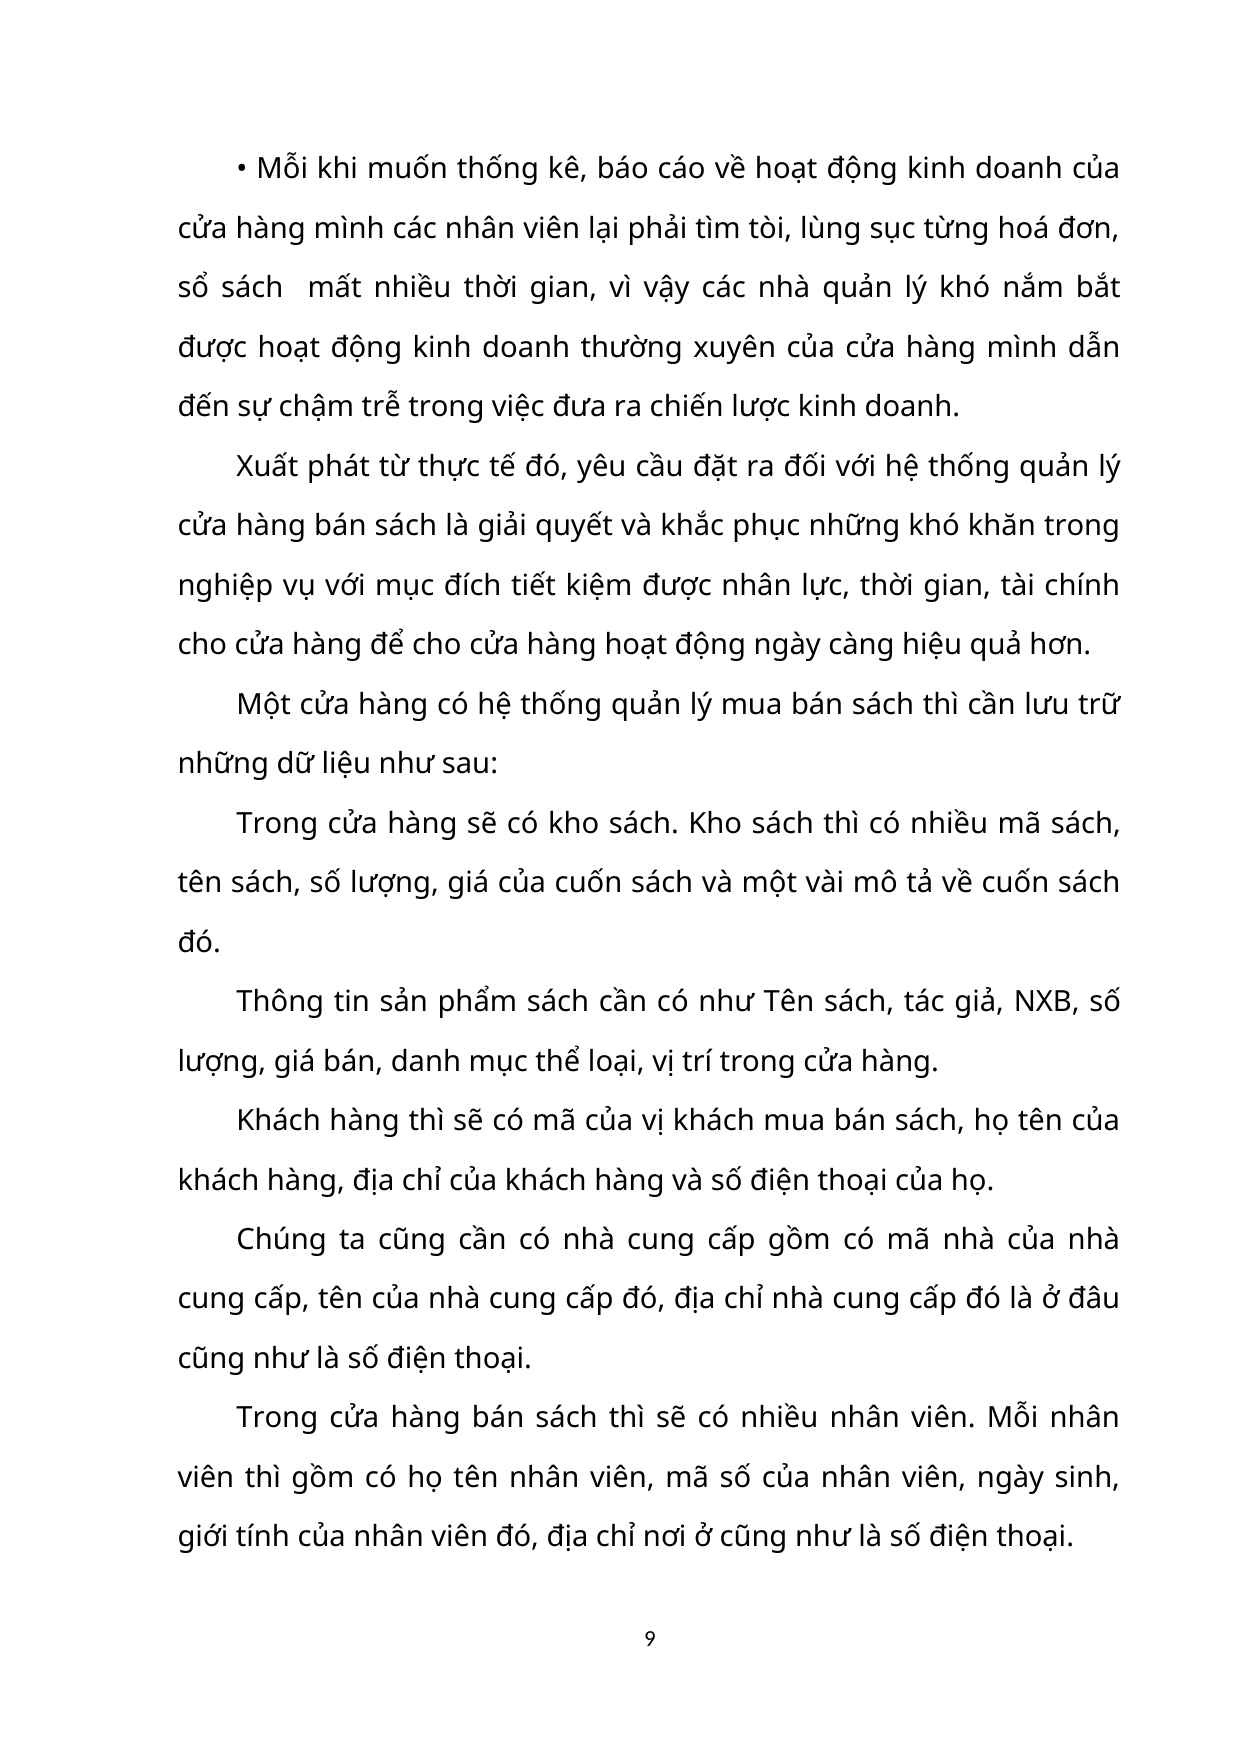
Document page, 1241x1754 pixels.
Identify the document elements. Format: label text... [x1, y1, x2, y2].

list Chúng ta cũng cần có nhà cung cấp gồm có mã nhà của nhà cung cấp, tên của nhà cung cấp đó, địa chỉ nhà cung cấp đó là ở đâu cũng như là số điện thoại. [177, 1218, 1122, 1377]
list Một cửa hàng có hệ thống quản lý mua bán sách thì cần lưu trữ những dữ liệu như sau: [177, 683, 1122, 782]
list Xuất phát từ thực tế đó, yêu cầu đặt ra đối với hệ thống quản lý cửa hàng bán sách là giải quyết và khắc phục những khó khăn trong nghiệp vụ với mục đích tiết kiệm được nhân lực, thời gian, tài chính cho cửa hàng để cho cửa hàng hoạt động ngày càng hiệu quả hơn. [177, 445, 1122, 663]
list • Mỗi khi muốn thống kê, báo cáo về hoạt động kinh doanh của cửa hàng mình các nhân viên lại phải tìm tòi, lùng sục từng hoá đơn, sổ sách mất nhiều thời gian, vì vậy các nhà quản lý khó nắm bắt được hoạt động kinh doanh thường xuyên của cửa hàng mình dẫn đến sự chậm trễ trong việc đưa ra chiến lược kinh doanh. [177, 148, 1122, 425]
list Khách hàng thì sẽ có mã của vị khách mua bán sách, họ tên của khách hàng, địa chỉ của khách hàng và số điện thoại của họ. [177, 1099, 1122, 1198]
list Thông tin sản phẩm sách cần có như Tên sách, tác giả, NXB, số lượng, giá bán, danh mục thể loại, vị trí trong cửa hàng. [177, 980, 1122, 1079]
list Trong cửa hàng bán sách thì sẽ có nhiều nhân viên. Mỗi nhân viên thì gồm có họ tên nhân viên, mã số của nhân viên, ngày sinh, giới tính của nhân viên đó, địa chỉ nơi ở cũng như là số điện thoại. [177, 1397, 1122, 1555]
list Trong cửa hàng sẽ có kho sách. Kho sách thì có nhiều mã sách, tên sách, số lượng, giá của cuốn sách và một vài mô tả về cuốn sách đó. [177, 802, 1122, 961]
